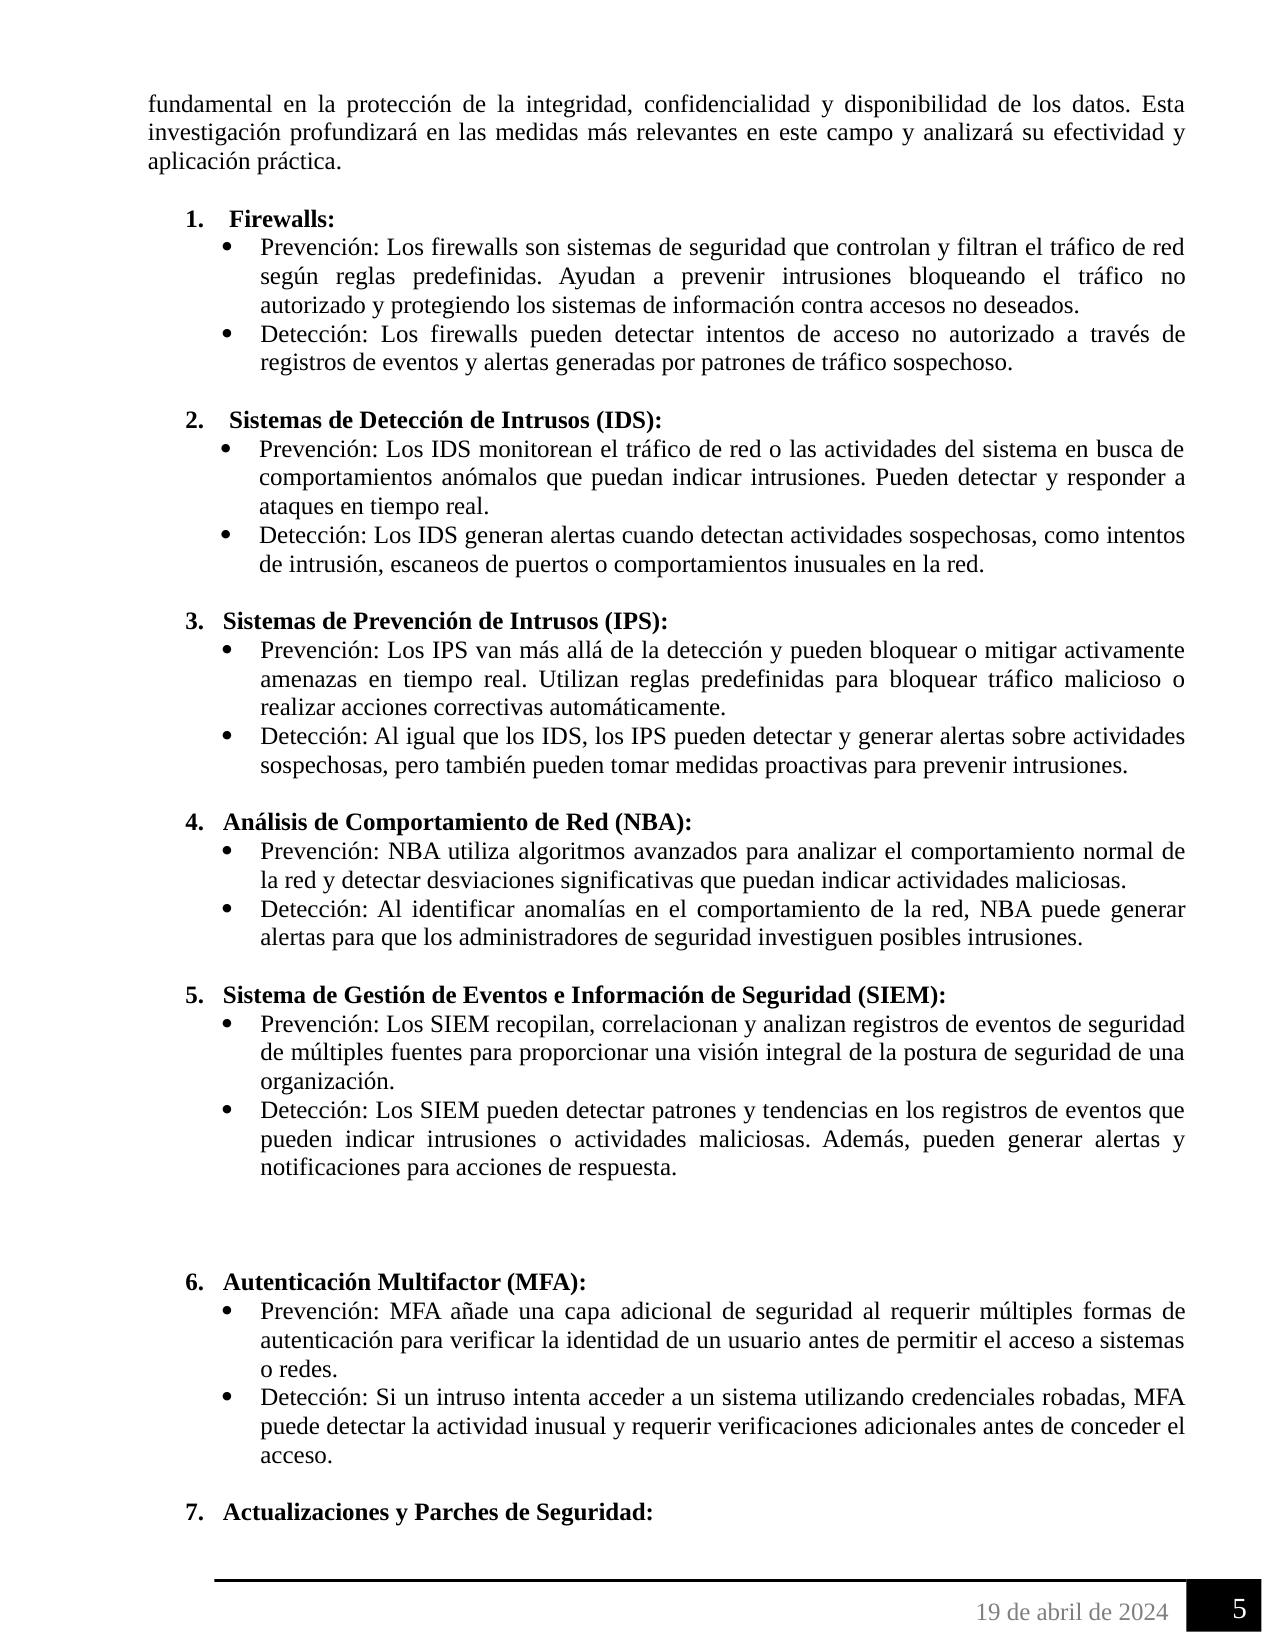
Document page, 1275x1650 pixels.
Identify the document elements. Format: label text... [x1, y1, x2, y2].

list Análisis de Comportamiento de Red (NBA): [185, 807, 1186, 836]
list Firewalls: [185, 204, 1186, 232]
list Prevención: MFA añade una capa adicional de seguridad al requerir múltiples formas de autenticación para verificar la identidad de un usuario antes de permitir el acceso a sistemas o redes. [223, 1296, 1186, 1382]
list Detección: Los firewalls pueden detectar intentos de acceso no autorizado a través de registros de eventos y alertas generadas por patrones de tráfico sospechoso. [223, 319, 1186, 376]
list Actualizaciones y Parches de Seguridad: [185, 1497, 1186, 1526]
list Detección: Los IDS generan alertas cuando detectan actividades sospechosas, como intentos de intrusión, escaneos de puertos o comportamientos inusuales en la red. [221, 520, 1186, 577]
list Autenticación Multifactor (MFA): [185, 1267, 1186, 1296]
list Prevención: Los IPS van más allá de la detección y pueden bloquear o mitigar activamente amenazas en tiempo real. Utilizan reglas predefinidas para bloquear tráfico malicioso o realizar acciones correctivas automáticamente. [223, 635, 1186, 721]
list Prevención: Los firewalls son sistemas de seguridad que controlan y filtran el tráfico de red según reglas predefinidas. Ayudan a prevenir intrusiones bloqueando el tráfico no autorizado y protegiendo los sistemas de información contra accesos no deseados. [223, 232, 1186, 319]
list Prevención: Los IDS monitorean el tráfico de red o las actividades del sistema en busca de comportamientos anómalos que puedan indicar intrusiones. Pueden detectar y responder a ataques en tiempo real. [221, 434, 1186, 520]
list Sistema de Gestión de Eventos e Información de Seguridad (SIEM): [185, 980, 1186, 1009]
list Detección: Al identificar anomalías en el comportamiento de la red, NBA puede generar alertas para que los administradores de seguridad investiguen posibles intrusiones. [223, 894, 1186, 951]
list Sistemas de Detección de Intrusos (IDS): [185, 405, 1186, 434]
list Sistemas de Prevención de Intrusos (IPS): [185, 606, 1186, 635]
list Detección: Si un intruso intenta acceder a un sistema utilizando credenciales robadas, MFA puede detectar la actividad inusual y requerir verificaciones adicionales antes de conceder el acceso. [223, 1382, 1186, 1469]
list Prevención: Los SIEM recopilan, correlacionan y analizan registros de eventos de seguridad de múltiples fuentes para proporcionar una visión integral de la postura de seguridad de una organización. [223, 1009, 1186, 1095]
list Detección: Al igual que los IDS, los IPS pueden detectar y generar alertas sobre actividades sospechosas, pero también pueden tomar medidas proactivas para prevenir intrusiones. [223, 721, 1186, 779]
list Detección: Los SIEM pueden detectar patrones y tendencias en los registros de eventos que pueden indicar intrusiones o actividades maliciosas. Además, pueden generar alertas y notificaciones para acciones de respuesta. [223, 1095, 1186, 1181]
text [148, 89, 1186, 175]
list Prevención: NBA utiliza algoritmos avanzados para analizar el comportamiento normal de la red y detectar desviaciones significativas que puedan indicar actividades maliciosas. [223, 836, 1186, 894]
